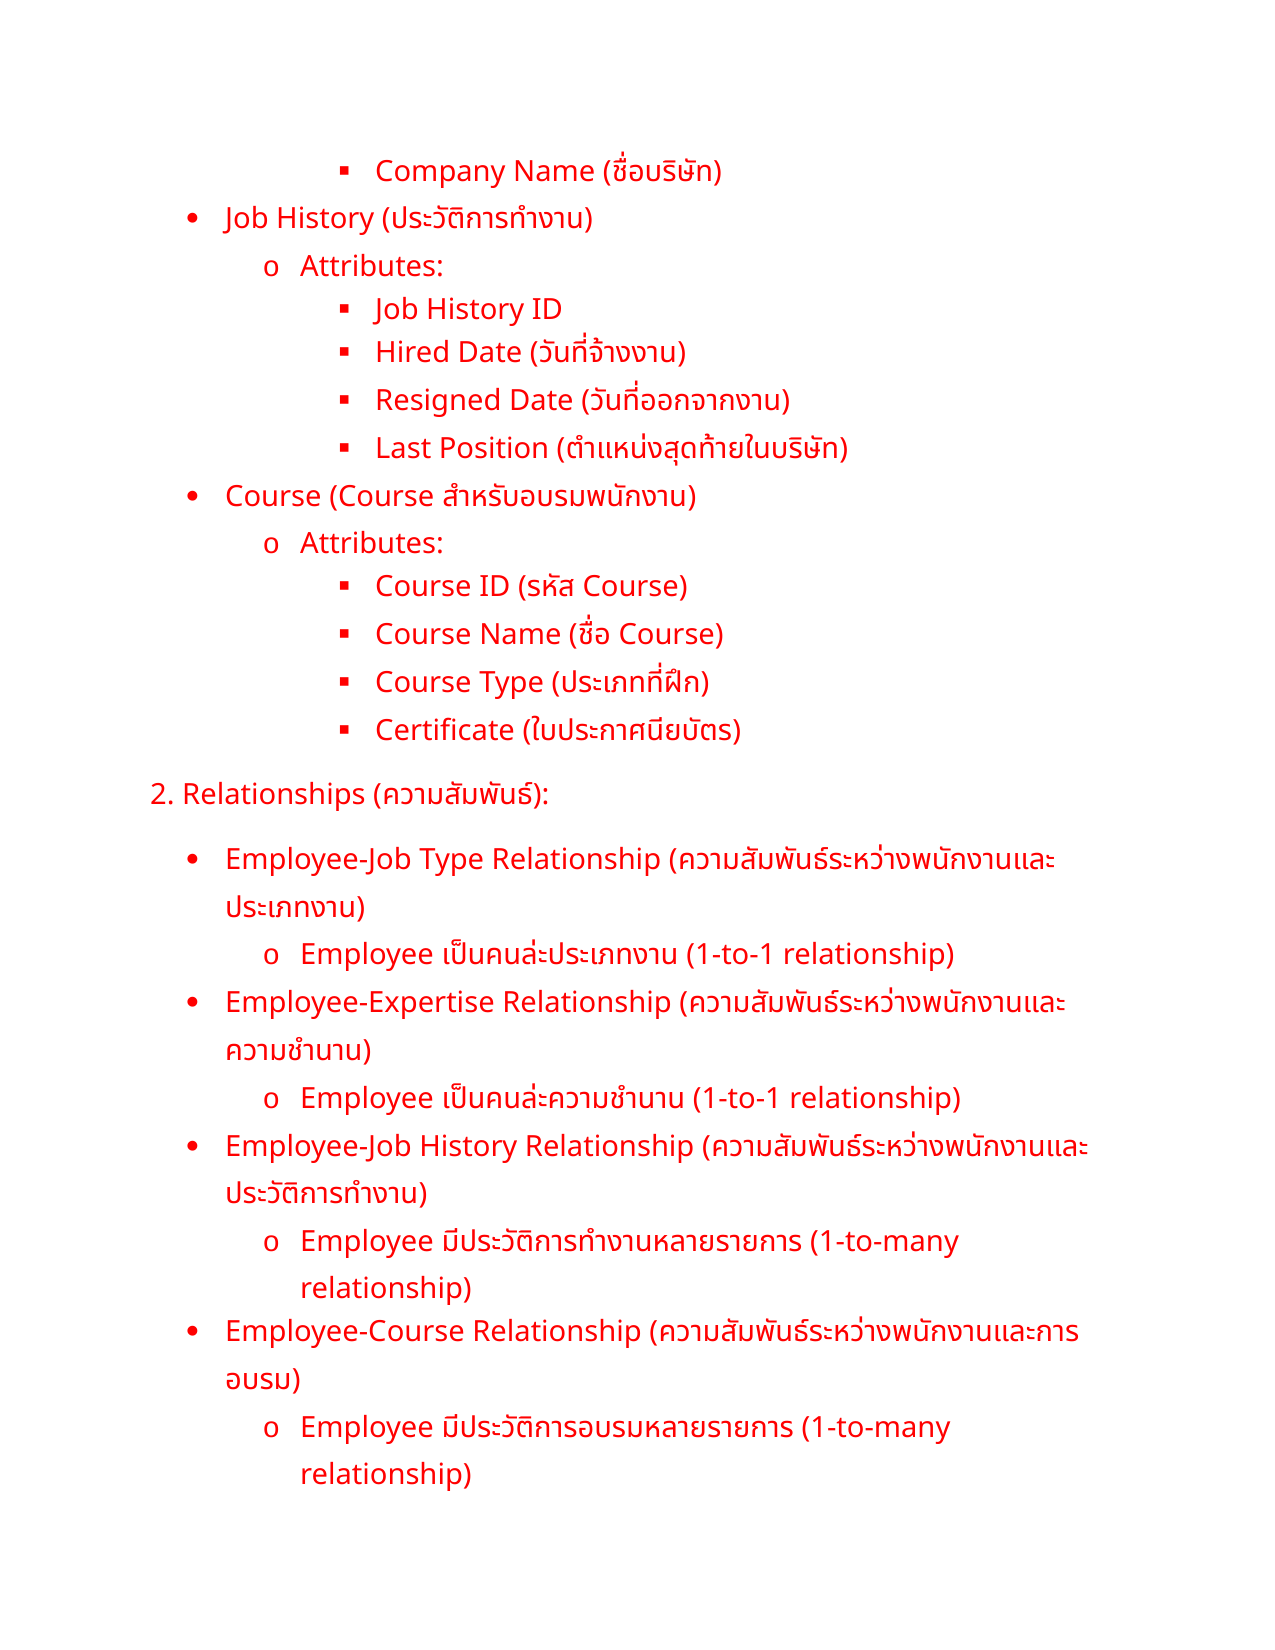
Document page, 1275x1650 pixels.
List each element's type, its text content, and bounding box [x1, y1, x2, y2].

list Job History ID [337, 289, 1125, 328]
list Employee-Job History Relationship (ความสัมพันธ์ระหว่างพนักงานและประวัติการทำงาน) [187, 1125, 1125, 1217]
list Employee เป็นคนล่ะความชำนาน (1-to-1 relationship) [262, 1077, 1125, 1121]
list Course (Course สำหรับอบรมพนักงาน) [187, 475, 1125, 519]
list Job History (ประวัติการทำงาน) [187, 198, 1125, 242]
list Last Position (ตำแหน่งสุดท้ายในบริษัท) [337, 427, 1125, 471]
list Attributes: [262, 246, 1125, 286]
list Certificate (ใบประกาศนียบัตร) [337, 709, 1125, 753]
list Course Name (ชื่อ Course) [337, 613, 1125, 658]
list Course ID (รหัส Course) [337, 566, 1125, 610]
list Employee-Course Relationship (ความสัมพันธ์ระหว่างพนักงานและการอบรม) [187, 1311, 1125, 1402]
list Course Type (ประเภทที่ฝึก) [337, 661, 1125, 706]
list Employee เป็นคนล่ะประเภทงาน (1-to-1 relationship) [262, 934, 1125, 978]
list Resigned Date (วันที่ออกจากงาน) [337, 379, 1125, 423]
list Company Name (ชื่อบริษัท) [337, 150, 1125, 194]
text 2. Relationships (ความสัมพันธ์): [150, 774, 1125, 818]
list Employee-Job Type Relationship (ความสัมพันธ์ระหว่างพนักงานและประเภทงาน) [187, 838, 1125, 930]
list Attributes: [262, 523, 1125, 563]
list Hired Date (วันที่จ้างงาน) [337, 331, 1125, 376]
list Employee มีประวัติการทำงานหลายรายการ (1-to-many relationship) [262, 1220, 1125, 1307]
list Employee-Expertise Relationship (ความสัมพันธ์ระหว่างพนักงานและความชำนาน) [187, 981, 1125, 1073]
list Employee มีประวัติการอบรมหลายรายการ (1-to-many relationship) [262, 1406, 1125, 1493]
